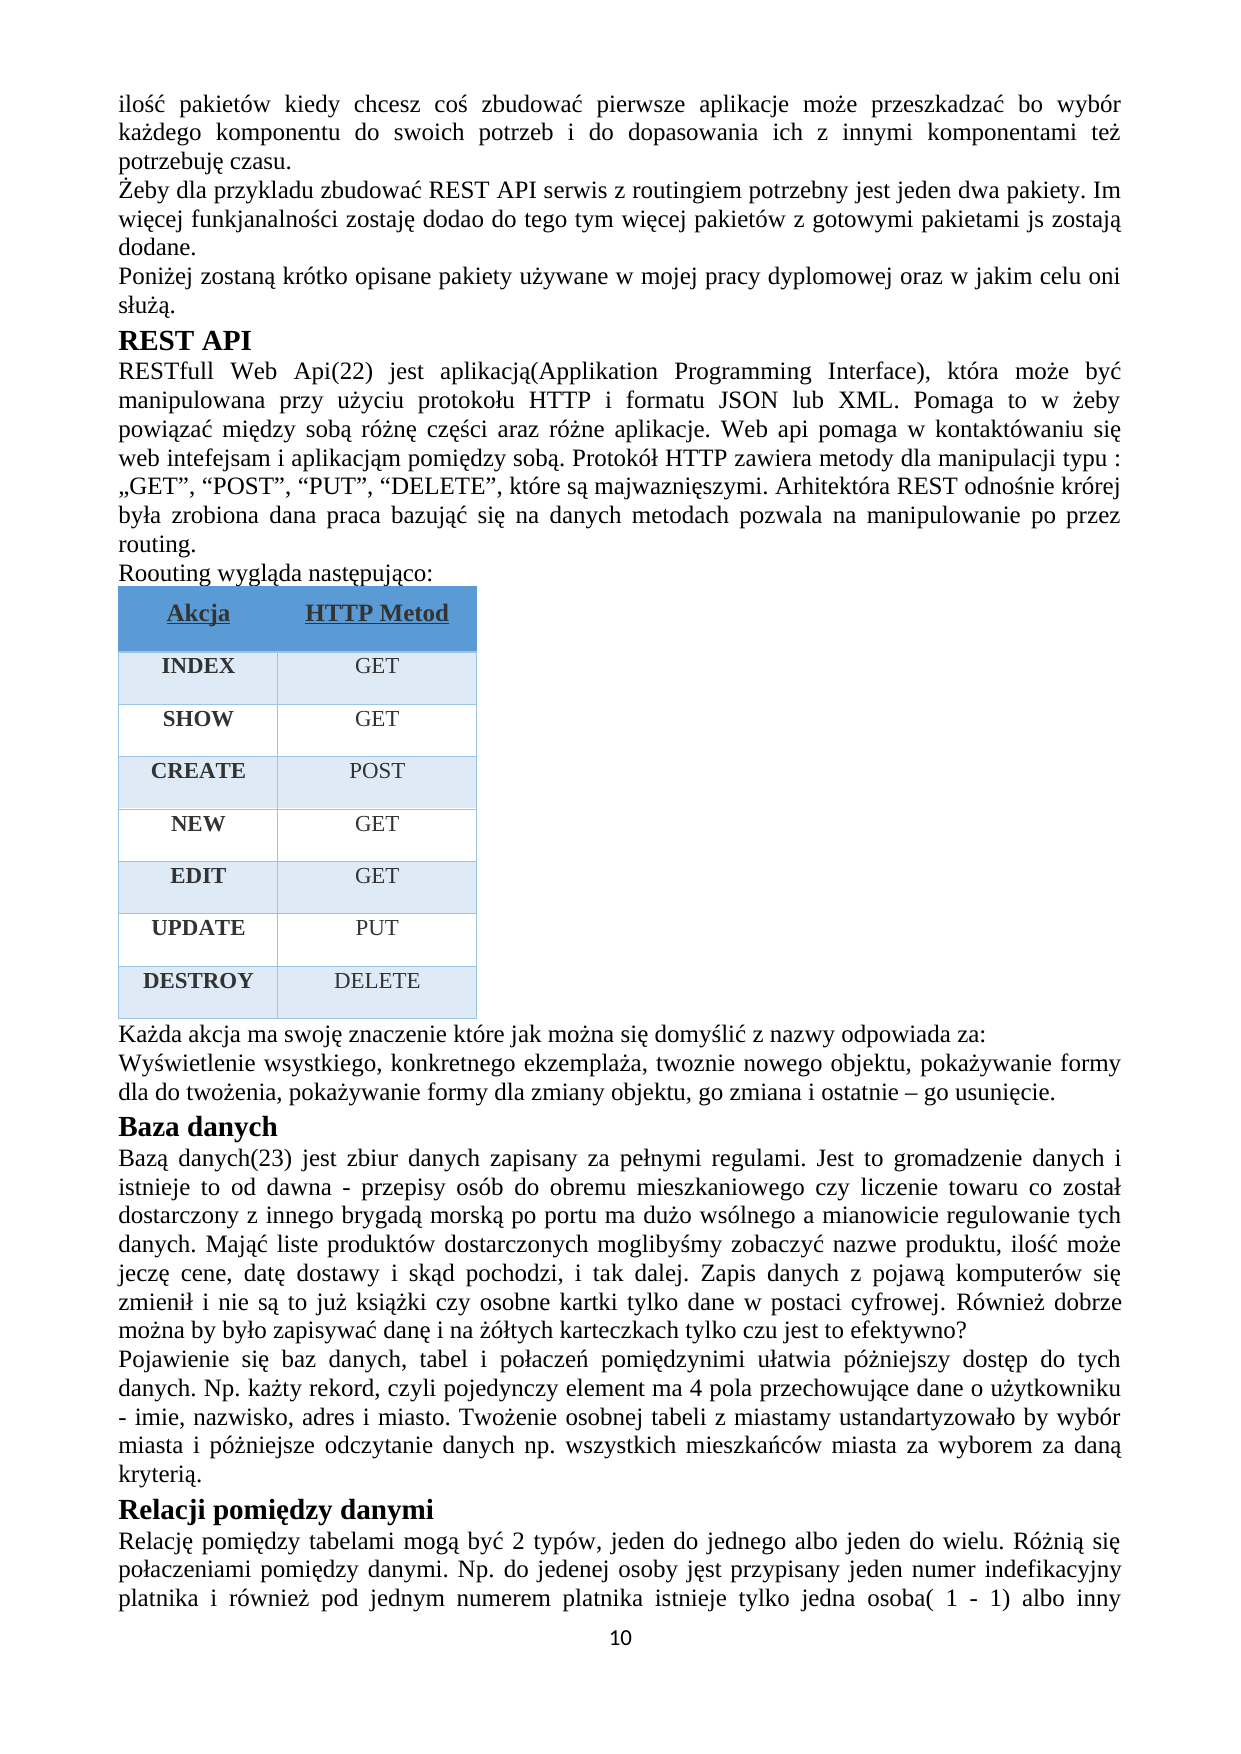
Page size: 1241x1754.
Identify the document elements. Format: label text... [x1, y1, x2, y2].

text Baza danych [118, 1109, 1122, 1143]
text Wyświetlenie wsystkiego, konkretnego ekzemplaża, twoznie nowego objektu, pokażywanie formy dla do twożenia, pokażywanie formy dla zmiany objektu, go zmiana i ostatnie – go usunięcie. [118, 1048, 1122, 1105]
table_cell POST [278, 757, 476, 808]
text Pojawienie się baz danych, tabel i połaczeń pomiędzynimi ułatwia póżniejszy dostęp do tych danych. Np. każty rekord, czyli pojedynczy element ma 4 pola przechowujące dane o użytkowniku - imie, nazwisko, adres i miasto. Twożenie osobnej tabeli z miastamy ustandartyzowało by wybór miasta i póżniejsze odczytanie danych np. wszystkich mieszkańców miasta za wyborem za daną kryterią. [118, 1344, 1122, 1488]
text RESTfull Web Api(22) jest aplikacją(Applikation Programming Interface), która może być manipulowana przy użyciu protokołu HTTP i formatu JSON lub XML. Pomaga to w żeby powiązać między sobą różnę części araz różne aplikacje. Web api pomaga w kontaktówaniu się web intefejsam i aplikacjąm pomiędzy sobą. Protokół HTTP zawiera metody dla manipulacji typu : „GET”, “POST”, “PUT”, “DELETE”, które są majwaznięszymi. Arhitektóra REST odnośnie krórej była zrobiona dana praca bazująć się na danych metodach pozwala na manipulowanie po przez routing. [118, 356, 1122, 558]
table_cell GET [278, 653, 476, 704]
text Bazą danych(23) jest zbiur danych zapisany za pełnymi regulami. Jest to gromadzenie danych i istnieje to od dawna - przepisy osób do obremu mieszkaniowego czy liczenie towaru co został dostarczony z innego brygadą morską po portu ma dużo wsólnego a mianowicie regulowanie tych danych. Mająć liste produktów dostarczonych moglibyśmy zobaczyć nazwe produktu, ilość może jeczę cene, datę dostawy i skąd pochodzi, i tak dalej. Zapis danych z pojawą komputerów się zmienił i nie są to już książki czy osobne kartki tylko dane w postaci cyfrowej. Również dobrze można by było zapisywać danę i na żółtych karteczkach tylko czu jest to efektywno? [118, 1143, 1122, 1344]
table_cell NEW [119, 810, 277, 861]
table_cell DESTROY [119, 967, 277, 1018]
table_cell GET [278, 705, 476, 756]
text Poniżej zostaną krótko opisane pakiety używane w mojej pracy dyplomowej oraz w jakim celu oni służą. [118, 261, 1122, 319]
text Żeby dla przykladu zbudować REST API serwis z routingiem potrzebny jest jeden dwa pakiety. Im więcej funkjanalności zostaję dodao do tego tym więcej pakietów z gotowymi pakietami js zostają dodane. [118, 175, 1122, 261]
table_cell GET [278, 810, 476, 861]
table_cell SHOW [119, 705, 277, 756]
table_cell INDEX [119, 653, 277, 704]
table_cell PUT [278, 914, 476, 966]
text REST API [118, 323, 1122, 356]
table_cell DELETE [278, 967, 476, 1018]
text Każda akcja ma swoję znaczenie które jak można się domyślić z nazwy odpowiada za: [118, 1019, 1122, 1048]
table_cell EDIT [119, 862, 277, 913]
table_cell GET [278, 862, 476, 913]
table_cell CREATE [119, 757, 277, 808]
table_header HTTP Metod [278, 588, 476, 651]
table_cell UPDATE [119, 914, 277, 966]
table_header Akcja [119, 588, 277, 651]
text Roouting wygląda następująco: [118, 558, 1122, 586]
text Relacji pomiędzy danymi [118, 1492, 1122, 1526]
